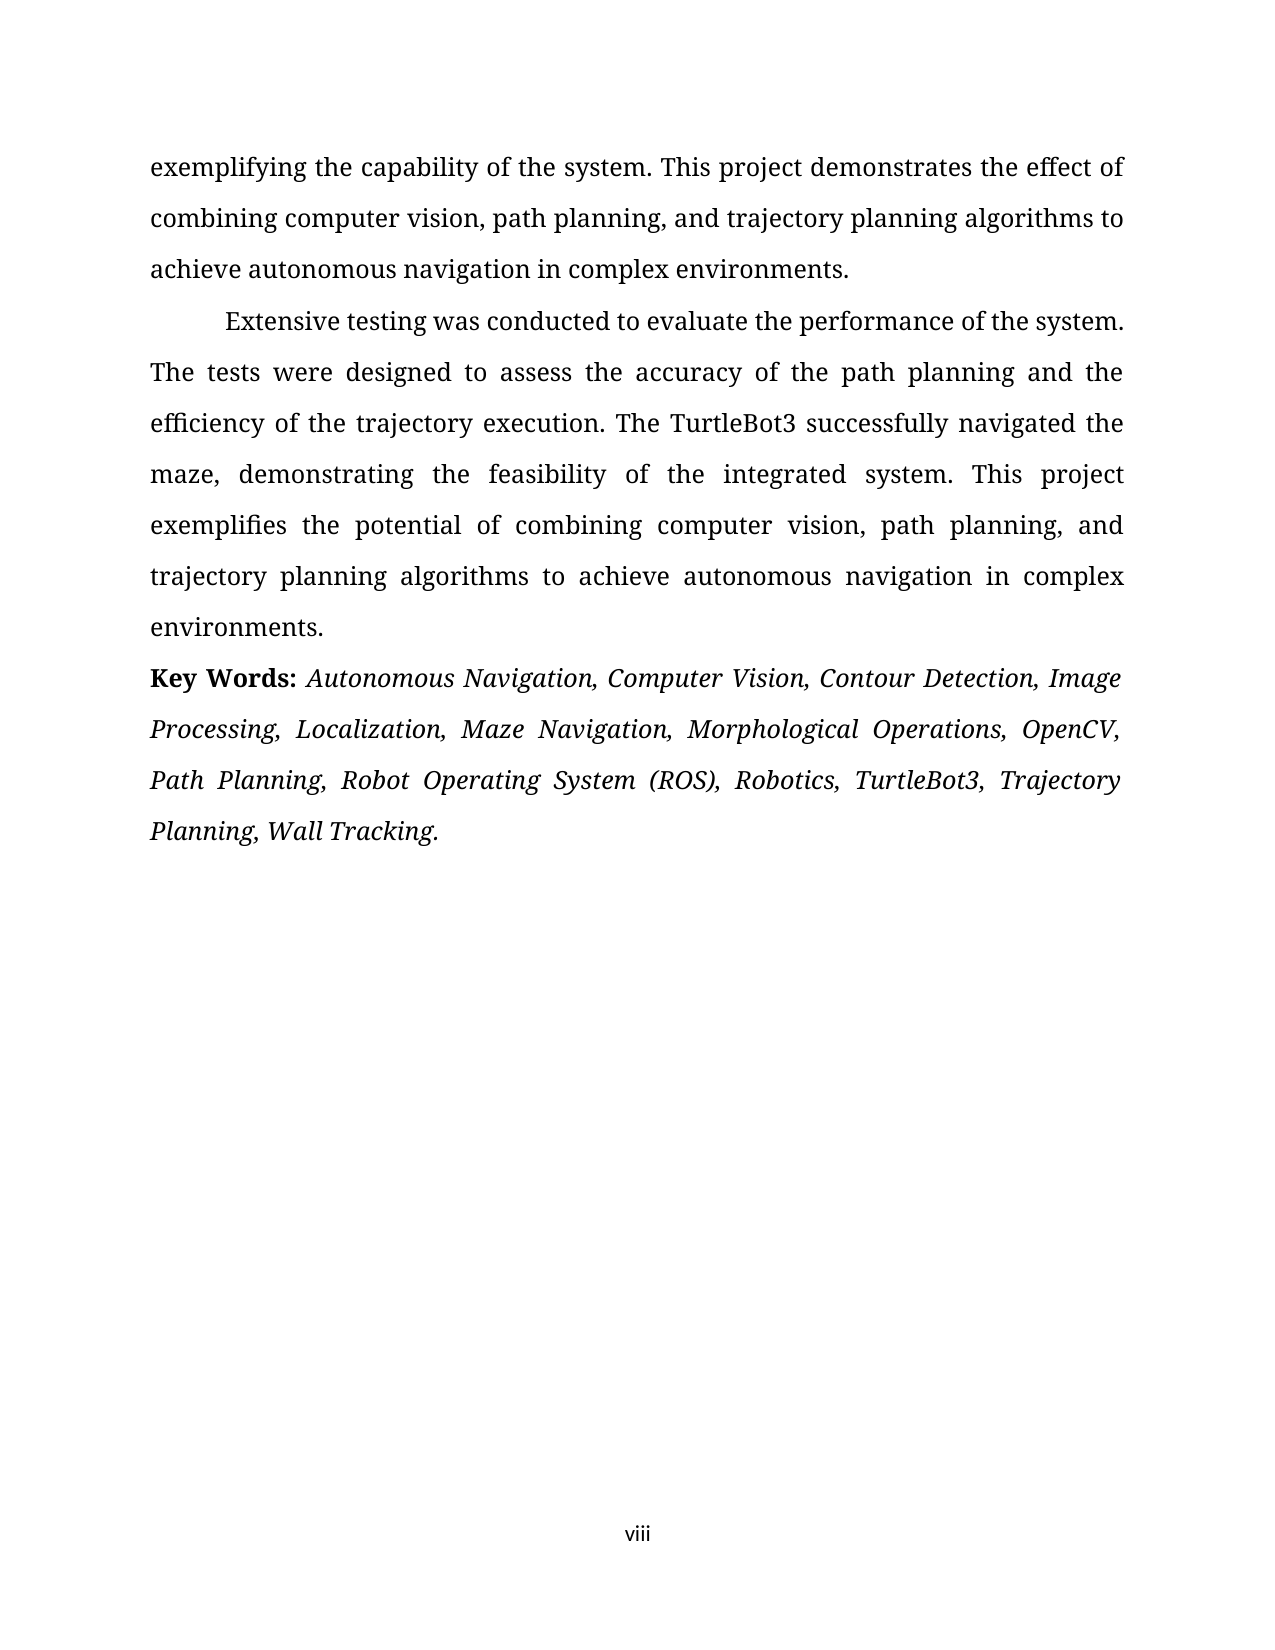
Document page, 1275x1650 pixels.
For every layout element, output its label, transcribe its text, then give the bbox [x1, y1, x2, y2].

text Extensive testing was conducted to evaluate the performance of the system. The tests were designed to assess the accuracy of the path planning and the efficiency of the trajectory execution. The TurtleBot3 successfully navigated the maze, demonstrating the feasibility of the integrated system. This project exemplifies the potential of combining computer vision, path planning, and trajectory planning algorithms to achieve autonomous navigation in complex environments. [150, 303, 1125, 643]
text Key Words: Autonomous Navigation, Computer Vision, Contour Detection, Image Processing, Localization, Maze Navigation, Morphological Operations, OpenCV, Path Planning, Robot Operating System (ROS), Robotics, TurtleBot3, Trajectory Planning, Wall Tracking. [150, 660, 1125, 848]
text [150, 150, 1125, 286]
